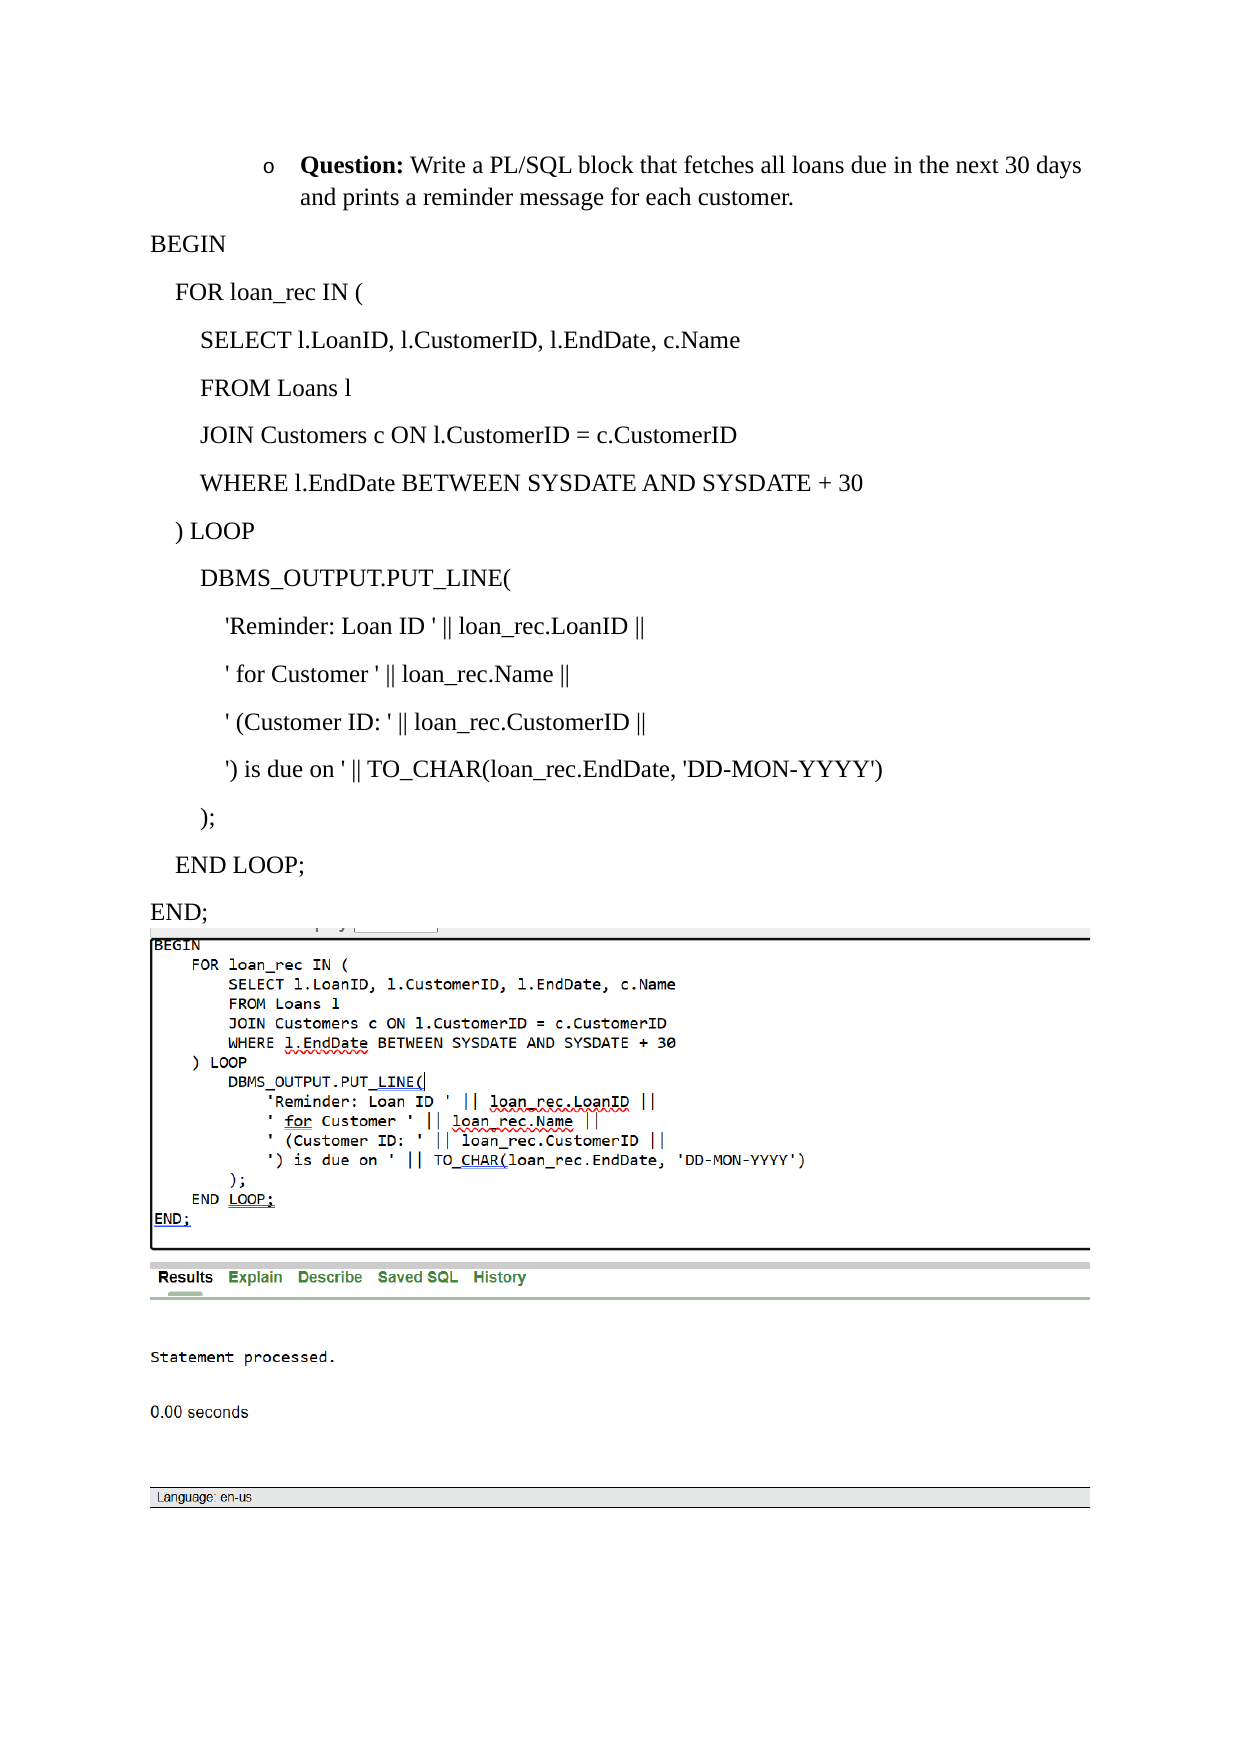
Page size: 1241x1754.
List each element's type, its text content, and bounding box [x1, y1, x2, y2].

text DBMS_OUTPUT.PUT_LINE( [150, 563, 1090, 592]
text 'Reminder: Loan ID ' || loan_rec.LoanID || [150, 611, 1090, 640]
text FOR loan_rec IN ( [150, 277, 1090, 306]
text FROM Loans l [150, 373, 1090, 401]
list Question: Write a PL/SQL block that fetches all loans due in the next 30 days and prints a reminder message for each customer. [262, 150, 1090, 211]
text ) LOOP [150, 516, 1090, 544]
text BEGIN [150, 229, 1090, 258]
text SELECT l.LoanID, l.CustomerID, l.EndDate, c.Name [150, 325, 1090, 354]
text ); [150, 802, 1090, 831]
text END LOOP; [150, 850, 1090, 878]
picture [150, 928, 1091, 1515]
text WHERE l.EndDate BETWEEN SYSDATE AND SYSDATE + 30 [150, 468, 1090, 497]
text END; [150, 897, 1090, 928]
text ') is due on ' || TO_CHAR(loan_rec.EndDate, 'DD-MON-YYYY') [150, 754, 1090, 783]
text ' for Customer ' || loan_rec.Name || [150, 659, 1090, 688]
text ' (Customer ID: ' || loan_rec.CustomerID || [150, 707, 1090, 735]
text JOIN Customers c ON l.CustomerID = c.CustomerID [150, 420, 1090, 449]
